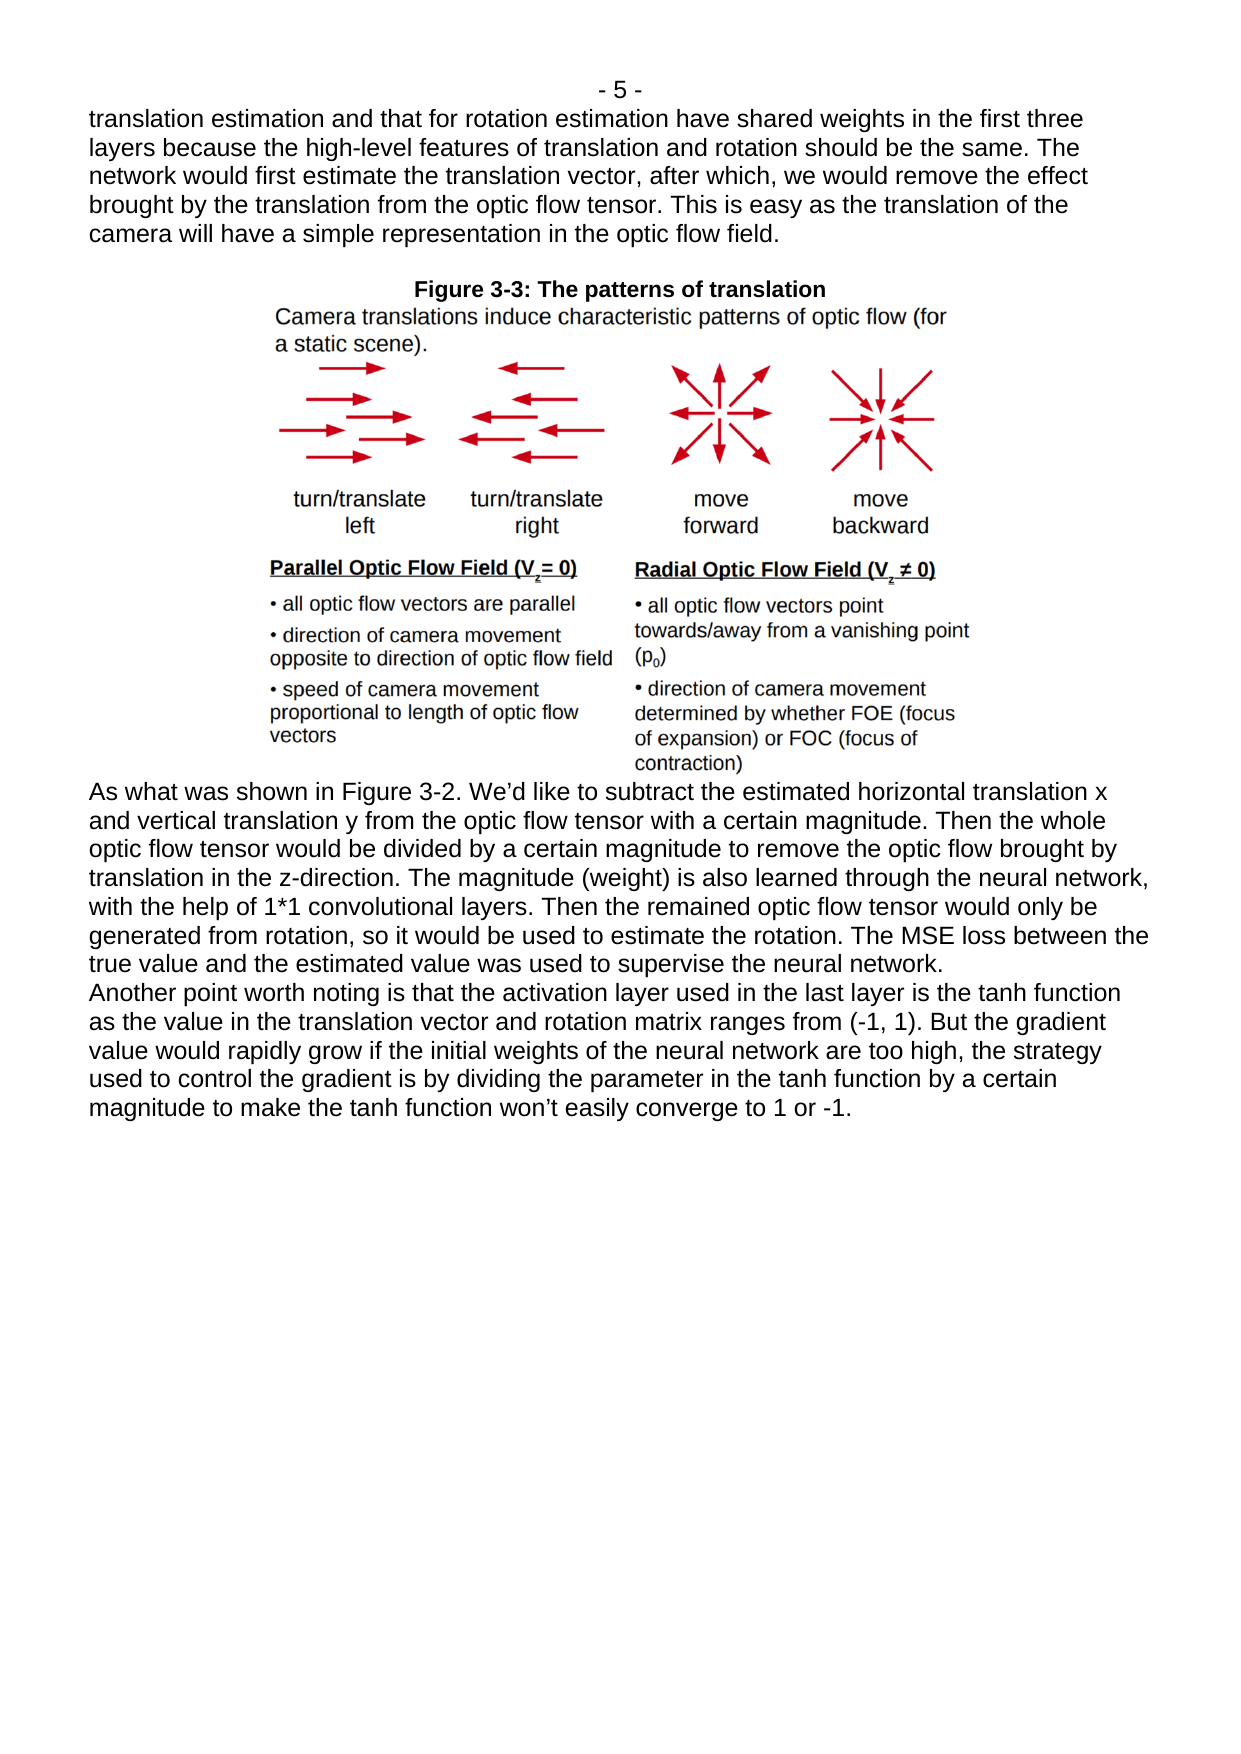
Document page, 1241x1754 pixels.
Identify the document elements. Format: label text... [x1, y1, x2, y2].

text As what was shown in Figure 3-2. We’d like to subtract the estimated horizontal translation x and vertical translation y from the optic flow tensor with a certain magnitude. Then the whole optic flow tensor would be divided by a certain magnitude to remove the optic flow brought by translation in the z-direction. The magnitude (weight) is also learned through the neural network, with the help of 1*1 convolutional layers. Then the remained optic flow tensor would only be generated from rotation, so it would be used to estimate the rotation. The MSE loss between the true value and the estimated value was used to supervise the neural network. [89, 777, 1152, 978]
picture [264, 302, 976, 777]
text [89, 104, 1152, 247]
text Figure 3-3: The patterns of translation [89, 276, 1152, 303]
text Another point worth noting is that the activation layer used in the last layer is the tanh function as the value in the translation vector and rotation matrix ranges from (-1, 1). But the gradient value would rapidly grow if the initial weights of the neural network are too high, the strategy used to control the gradient is by dividing the parameter in the tanh function by a certain magnitude to make the tanh function won’t easily converge to 1 or -1. [89, 978, 1152, 1122]
